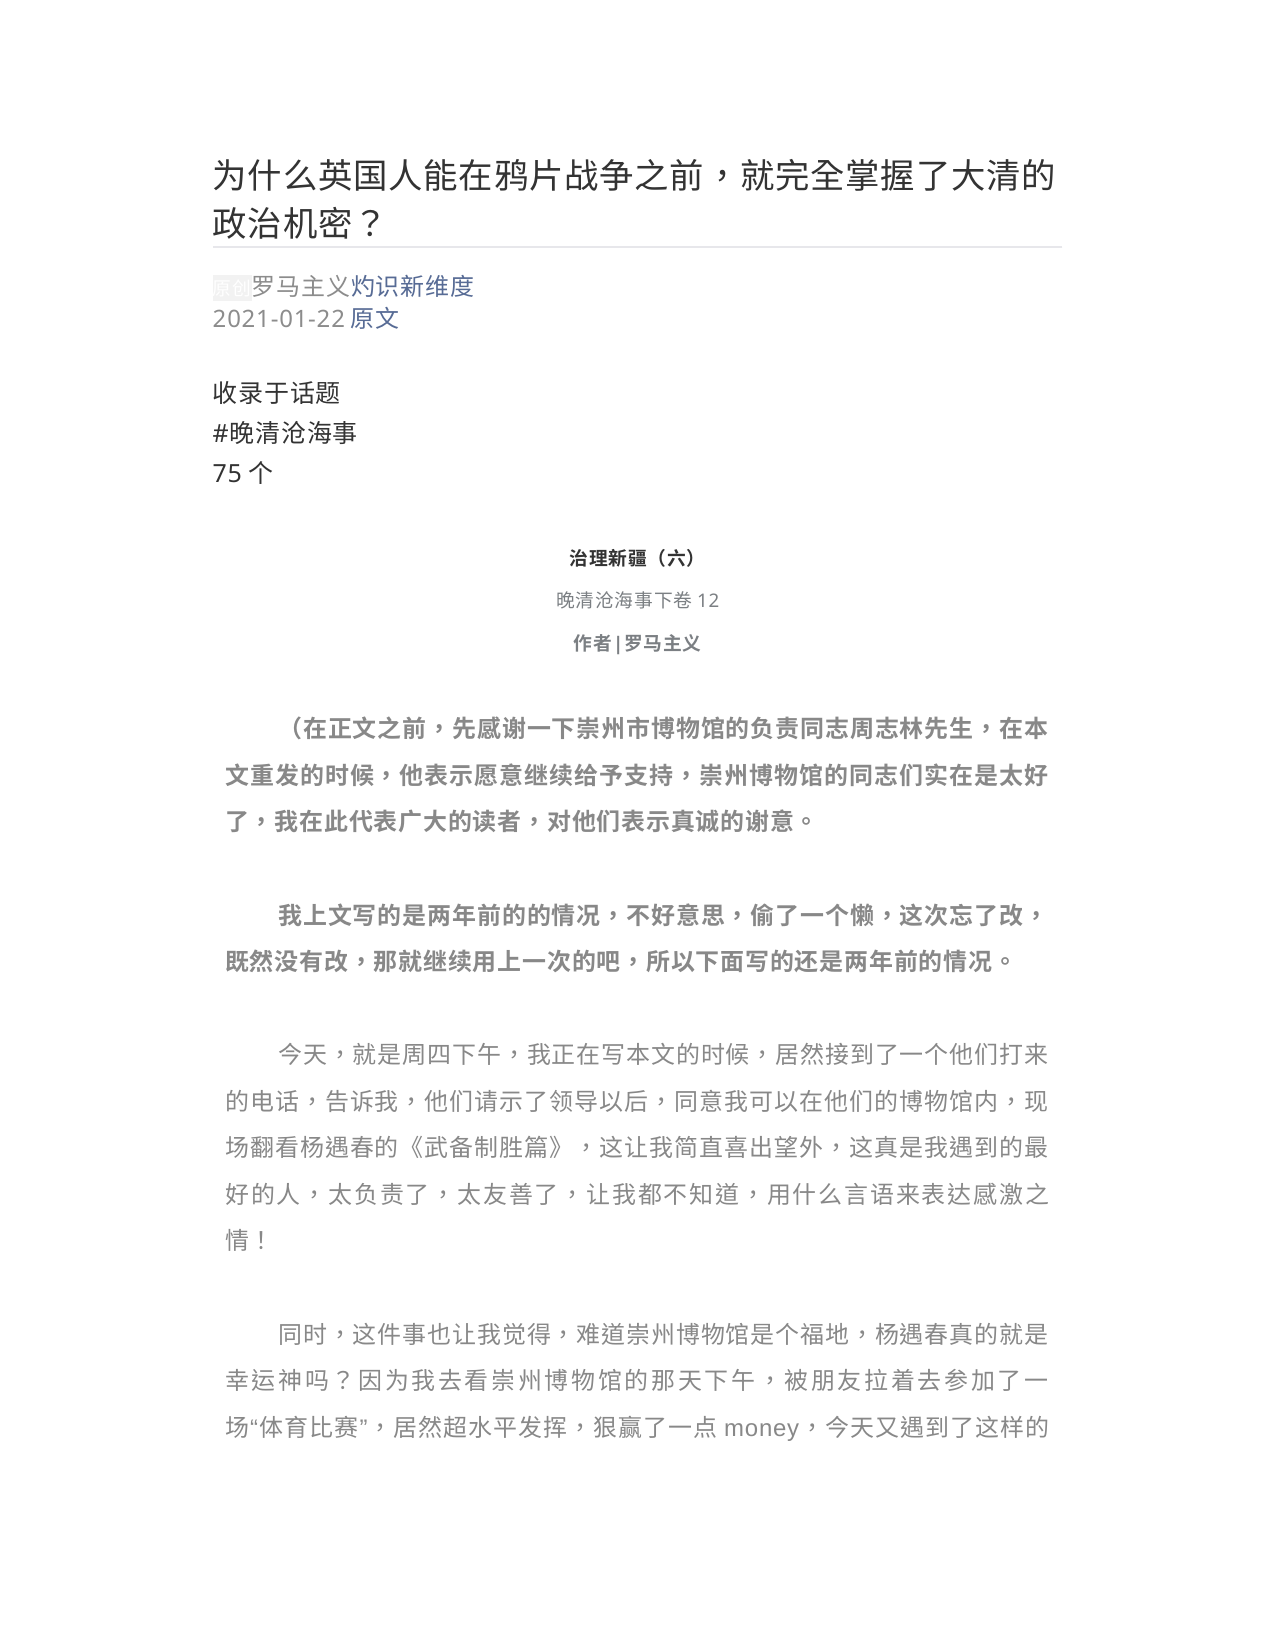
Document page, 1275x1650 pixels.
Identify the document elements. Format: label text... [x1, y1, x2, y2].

text #晚清沧海事 [212, 409, 1062, 449]
text 75个 [212, 449, 1062, 489]
text 2021-01-22原文 [212, 302, 1062, 335]
text 我上文写的是两年前的的情况，不好意思，偷了一个懒，这次忘了改，既然没有改，那就继续用上一次的吧，所以下面写的还是两年前的情况。 [225, 884, 1050, 977]
text 收录于话题 [212, 369, 1062, 409]
text 今天，就是周四下午，我正在写本文的时候，居然接到了一个他们打来的电话，告诉我，他们请示了领导以后，同意我可以在他们的博物馆内，现场翻看杨遇春的《武备制胜篇》，这让我简直喜出望外，这真是我遇到的最好的人，太负责了，太友善了，让我都不知道，用什么言语来表达感激之情！ [225, 1024, 1050, 1257]
text 治理新疆（六） [212, 528, 1062, 571]
text 作者|罗马主义 [212, 613, 1062, 656]
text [225, 1303, 1050, 1443]
text （在正文之前，先感谢一下崇州市博物馆的负责同志周志林先生，在本文重发的时候，他表示愿意继续给予支持，崇州博物馆的同志们实在是太好了，我在此代表广大的读者，对他们表示真诚的谢意。 [225, 698, 1050, 838]
title 为什么英国人能在鸦片战争之前，就完全掌握了大清的政治机密？ [212, 150, 1062, 248]
text 晚清沧海事下卷12 [212, 571, 1062, 613]
list 原创罗马主义灼识新维度 [212, 270, 1062, 302]
